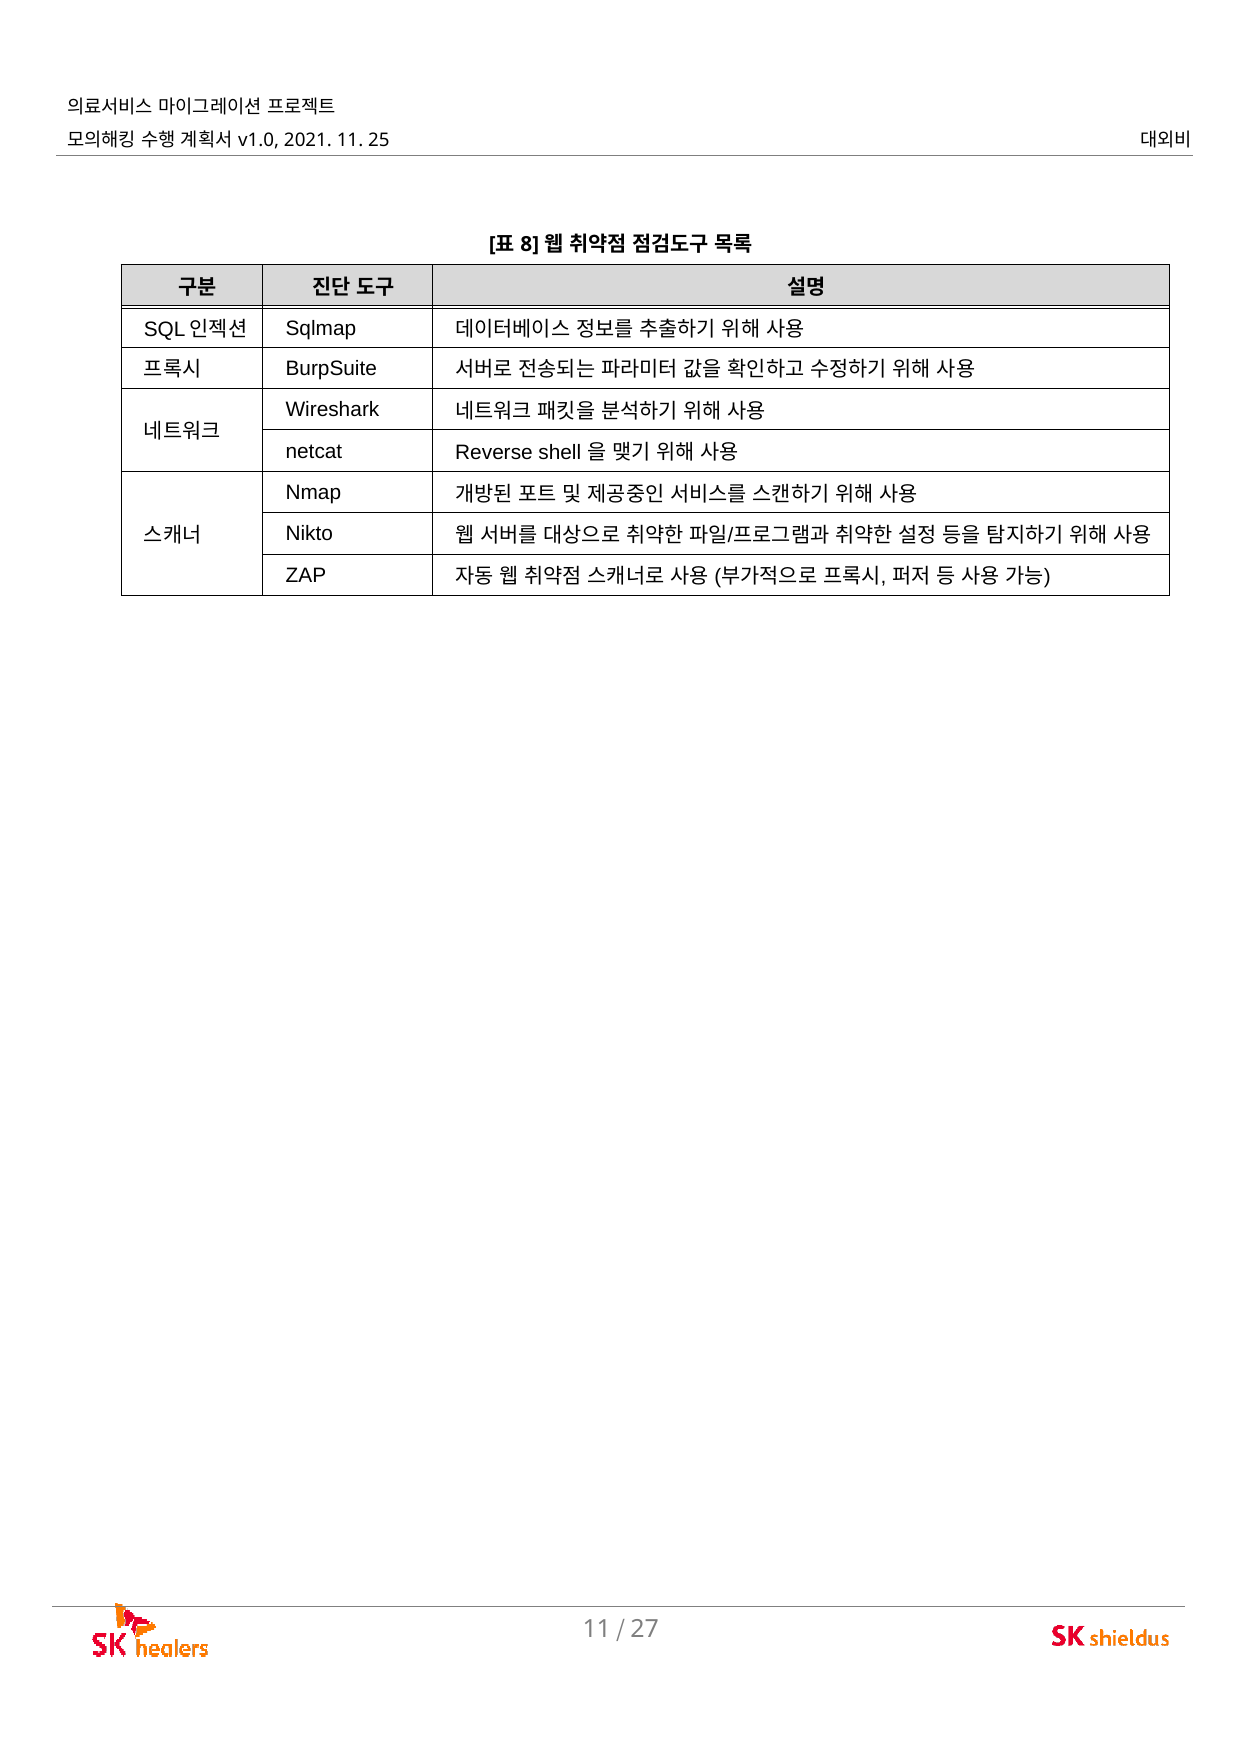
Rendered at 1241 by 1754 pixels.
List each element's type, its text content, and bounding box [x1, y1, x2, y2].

table_header 설명 [433, 265, 1169, 305]
table_cell 네트워크 [122, 389, 262, 471]
table_cell Sqlmap [263, 309, 432, 347]
table_cell 네트워크 패킷을 분석하기 위해 사용 [433, 389, 1169, 429]
table_header 진단 도구 [263, 265, 432, 305]
table_cell SQL인젝션 [122, 309, 262, 347]
table_cell 데이터베이스 정보를 추출하기 위해 사용 [433, 309, 1169, 347]
table_cell BurpSuite [263, 348, 432, 388]
table_cell ZAP [263, 555, 432, 595]
table_cell 자동 웹 취약점 스캐너로 사용 (부가적으로 프록시, 퍼저 등 사용 가능) [433, 555, 1169, 595]
text [표 8] 웹 취약점 점검도구 목록 [92, 229, 1149, 258]
table_cell 서버로 전송되는 파라미터 값을 확인하고 수정하기 위해 사용 [433, 348, 1169, 388]
table_cell 웹 서버를 대상으로 취약한 파일/프로그램과 취약한 설정 등을 탐지하기 위해 사용 [433, 513, 1169, 553]
table_cell Nikto [263, 513, 432, 553]
picture [1052, 1625, 1169, 1646]
table_cell Nmap [263, 472, 432, 512]
table_cell netcat [263, 430, 432, 471]
table_cell 개방된 포트 및 제공중인 서비스를 스캔하기 위해 사용 [433, 472, 1169, 512]
table_cell Reverse shell 을 맺기 위해 사용 [433, 430, 1169, 471]
table_cell 프록시 [122, 348, 262, 388]
table_header 구분 [122, 265, 262, 305]
picture [91, 1607, 208, 1657]
table_cell Wireshark [263, 389, 432, 429]
table_cell 스캐너 [122, 472, 262, 595]
